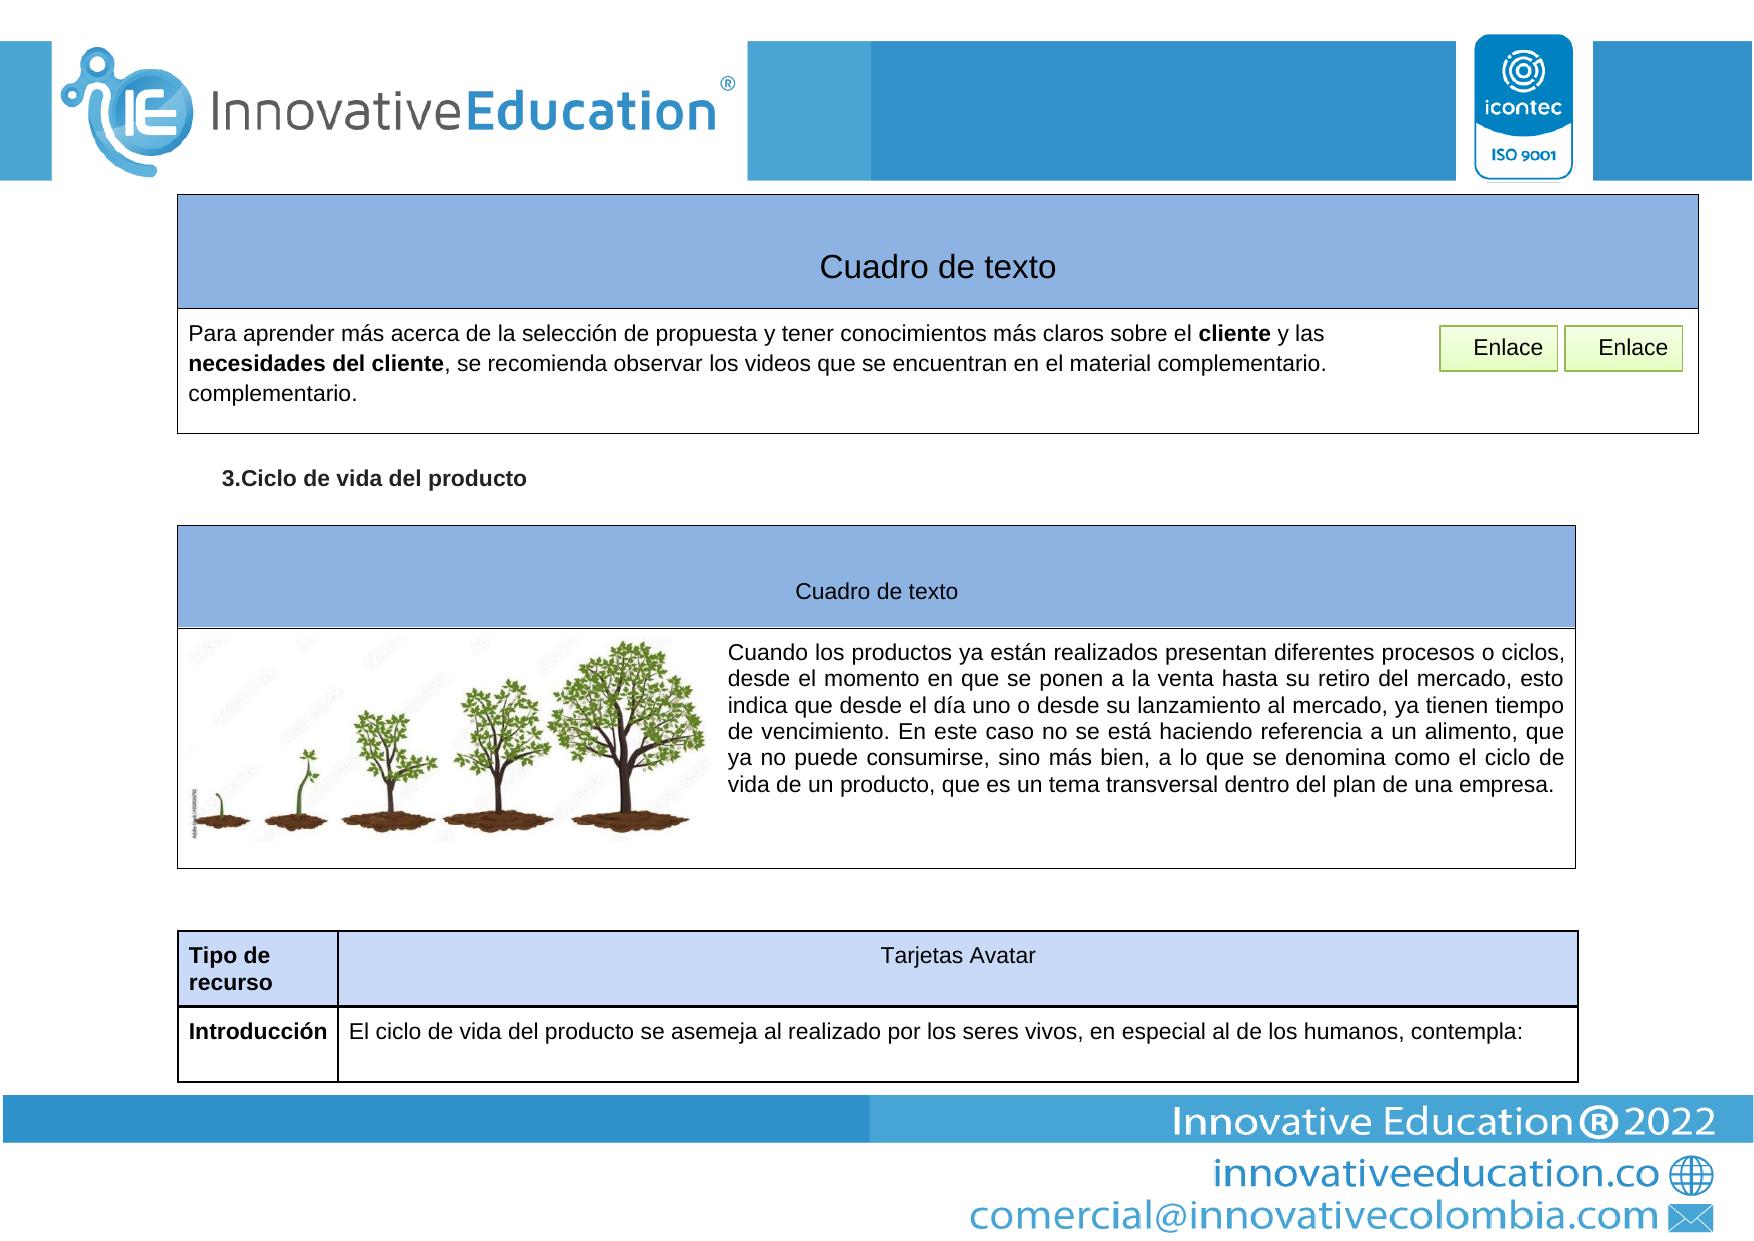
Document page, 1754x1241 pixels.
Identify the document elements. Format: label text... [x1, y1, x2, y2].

text 3.Ciclo de vida del producto [222, 464, 1577, 491]
table_cell Para aprender más acerca de la selección de propuesta y tener conocimientos más claros sobre el cliente y las necesidades del cliente, se recomienda observar los videos que se encuentran en el material complementario. complementario. [178, 309, 1698, 433]
picture [1593, 28, 1752, 194]
table_header Tarjetas Avatar [339, 932, 1577, 1005]
table_cell El ciclo de vida del producto se asemeja al realizado por los seres vivos, en especial al de los humanos, contempla: [339, 1008, 1577, 1081]
picture [0, 28, 1456, 194]
table_header Cuadro de texto [178, 195, 1698, 308]
picture [188, 638, 709, 842]
table_header Tipo de recurso [179, 932, 337, 1005]
picture [1471, 32, 1576, 194]
table_cell Cuando los productos ya están realizados presentan diferentes procesos o ciclos, desde el momento en que se ponen a la venta hasta su retiro del mercado, esto indica que desde el día uno o desde su lanzamiento al mercado, ya tienen tiempo de vencimiento. En este caso no se está haciendo referencia a un alimento, que ya no puede consumirse, sino más bien, a lo que se denomina como el ciclo de vida de un producto, que es un tema transversal dentro del plan de una empresa. [178, 629, 1575, 868]
table_cell Introducción [179, 1008, 337, 1081]
table_header Cuadro de texto [178, 526, 1575, 627]
picture [2, 1093, 1754, 1239]
